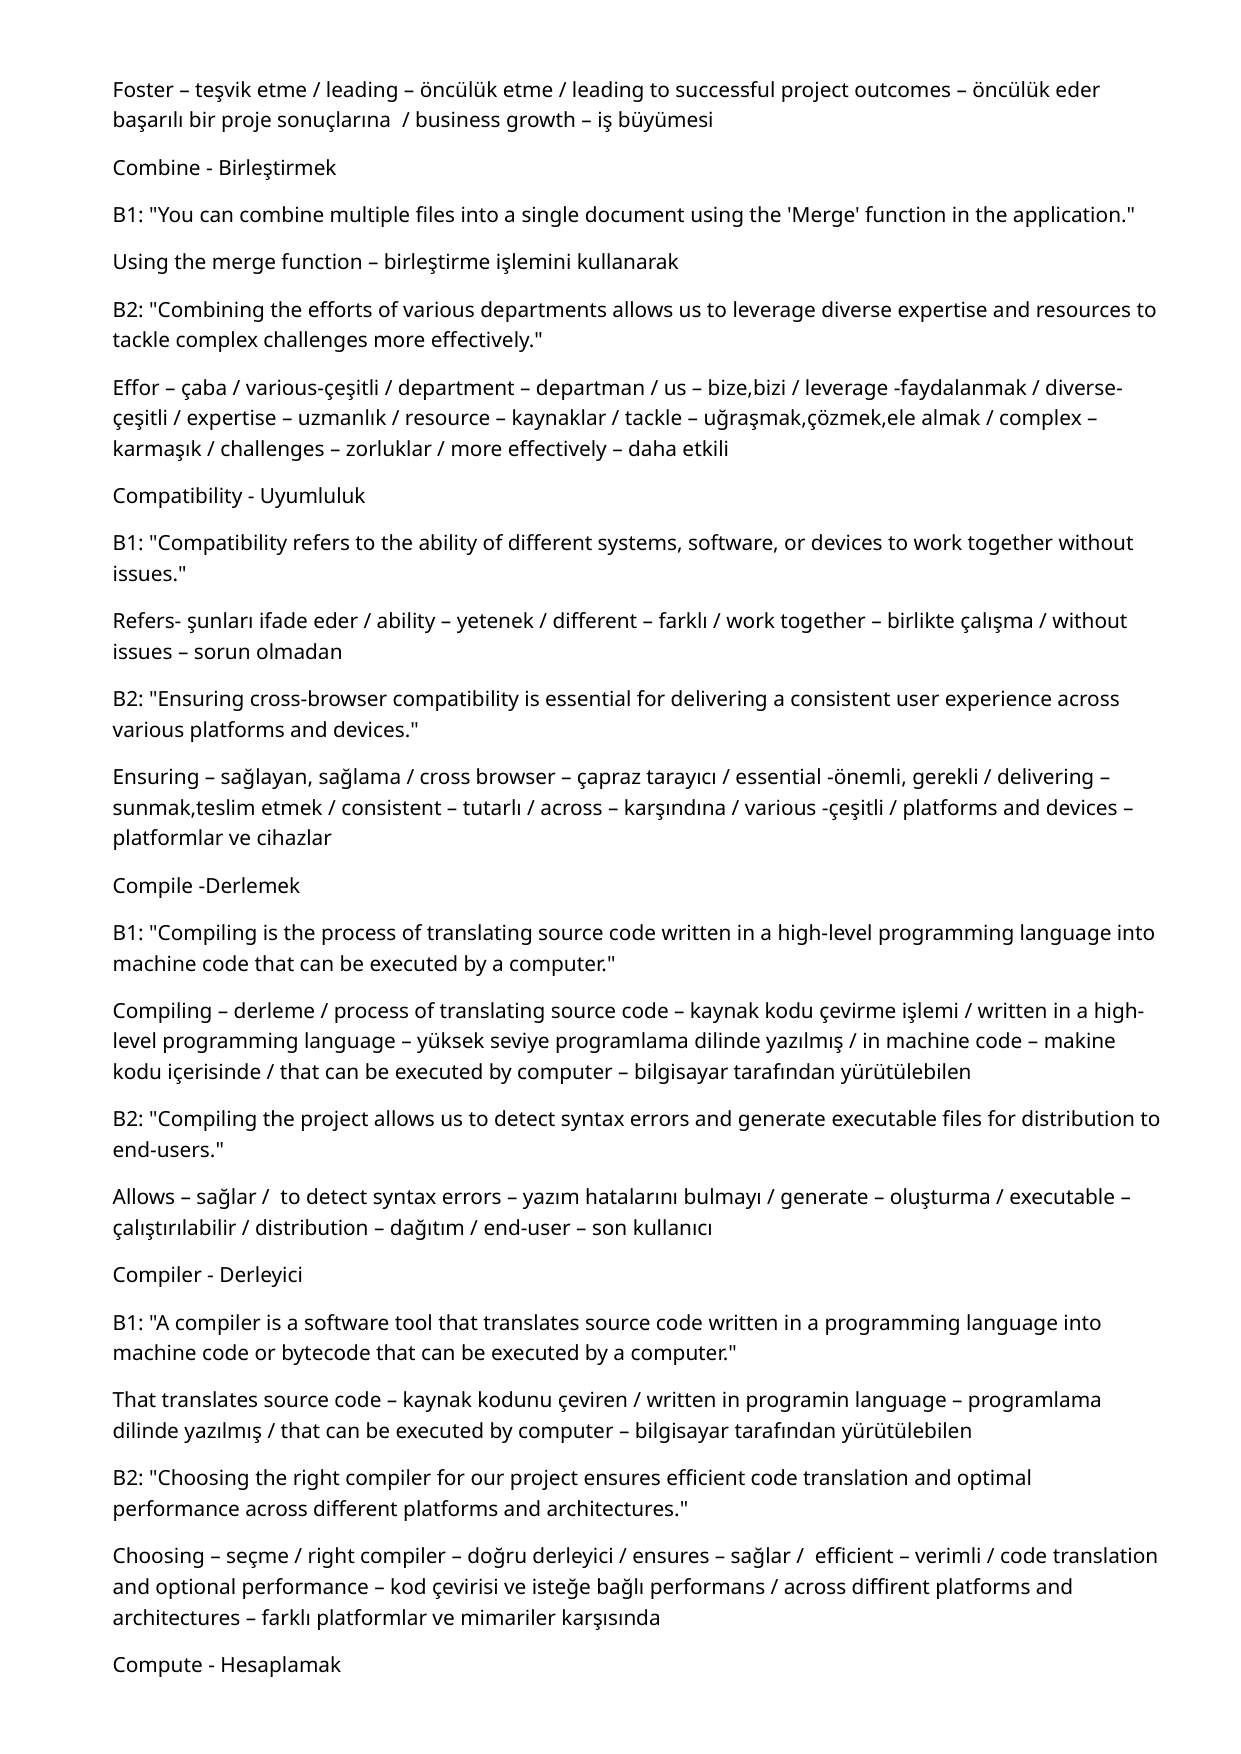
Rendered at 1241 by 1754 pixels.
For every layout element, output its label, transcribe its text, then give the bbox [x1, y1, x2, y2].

text Combine - Birleştirmek [112, 153, 1165, 181]
text B1: "Compatibility refers to the ability of different systems, software, or devices to work together without issues." [112, 528, 1165, 588]
text Compute - Hesaplamak [112, 1650, 1165, 1678]
text B1: "A compiler is a software tool that translates source code written in a programming language into machine code or bytecode that can be executed by a computer." [112, 1308, 1165, 1367]
text B1: "Compiling is the process of translating source code written in a high-level programming language into machine code that can be executed by a computer." [112, 918, 1165, 977]
text B1: "You can combine multiple files into a single document using the 'Merge' function in the application." [112, 200, 1165, 229]
text B2: "Ensuring cross-browser compatibility is essential for delivering a consistent user experience across various platforms and devices." [112, 684, 1165, 743]
text Compiling – derleme / process of translating source code – kaynak kodu çevirme işlemi / written in a high-level programming language – yüksek seviye programlama dilinde yazılmış / in machine code – makine kodu içerisinde / that can be executed by computer – bilgisayar tarafından yürütülebilen [112, 996, 1165, 1086]
text Foster – teşvik etme / leading – öncülük etme / leading to successful project outcomes – öncülük eder başarılı bir proje sonuçlarına / business growth – iş büyümesi [112, 75, 1165, 134]
text B2: "Combining the efforts of various departments allows us to leverage diverse expertise and resources to tackle complex challenges more effectively." [112, 295, 1165, 354]
text Compiler - Derleyici [112, 1260, 1165, 1289]
text Effor – çaba / various-çeşitli / department – departman / us – bize,bizi / leverage -faydalanmak / diverse- çeşitli / expertise – uzmanlık / resource – kaynaklar / tackle – uğraşmak,çözmek,ele almak / complex – karmaşık / challenges – zorluklar / more effectively – daha etkili [112, 373, 1165, 462]
text That translates source code – kaynak kodunu çeviren / written in programin language – programlama dilinde yazılmış / that can be executed by computer – bilgisayar tarafından yürütülebilen [112, 1386, 1165, 1445]
text Compatibility - Uyumluluk [112, 481, 1165, 510]
text B2: "Compiling the project allows us to detect syntax errors and generate executable files for distribution to end-users." [112, 1104, 1165, 1164]
text Refers- şunları ifade eder / ability – yetenek / different – farklı / work together – birlikte çalışma / without issues – sorun olmadan [112, 606, 1165, 666]
text Compile -Derlemek [112, 871, 1165, 899]
text Allows – sağlar / to detect syntax errors – yazım hatalarını bulmayı / generate – oluşturma / executable – çalıştırılabilir / distribution – dağıtım / end-user – son kullanıcı [112, 1182, 1165, 1242]
text Choosing – seçme / right compiler – doğru derleyici / ensures – sağlar / efficient – verimli / code translation and optional performance – kod çevirisi ve isteğe bağlı performans / across diffirent platforms and architectures – farklı platformlar ve mimariler karşısında [112, 1541, 1165, 1631]
text Ensuring – sağlayan, sağlama / cross browser – çapraz tarayıcı / essential -önemli, gerekli / delivering – sunmak,teslim etmek / consistent – tutarlı / across – karşındına / various -çeşitli / platforms and devices – platformlar ve cihazlar [112, 762, 1165, 852]
text Using the merge function – birleştirme işlemini kullanarak [112, 247, 1165, 276]
text B2: "Choosing the right compiler for our project ensures efficient code translation and optimal performance across different platforms and architectures." [112, 1463, 1165, 1523]
